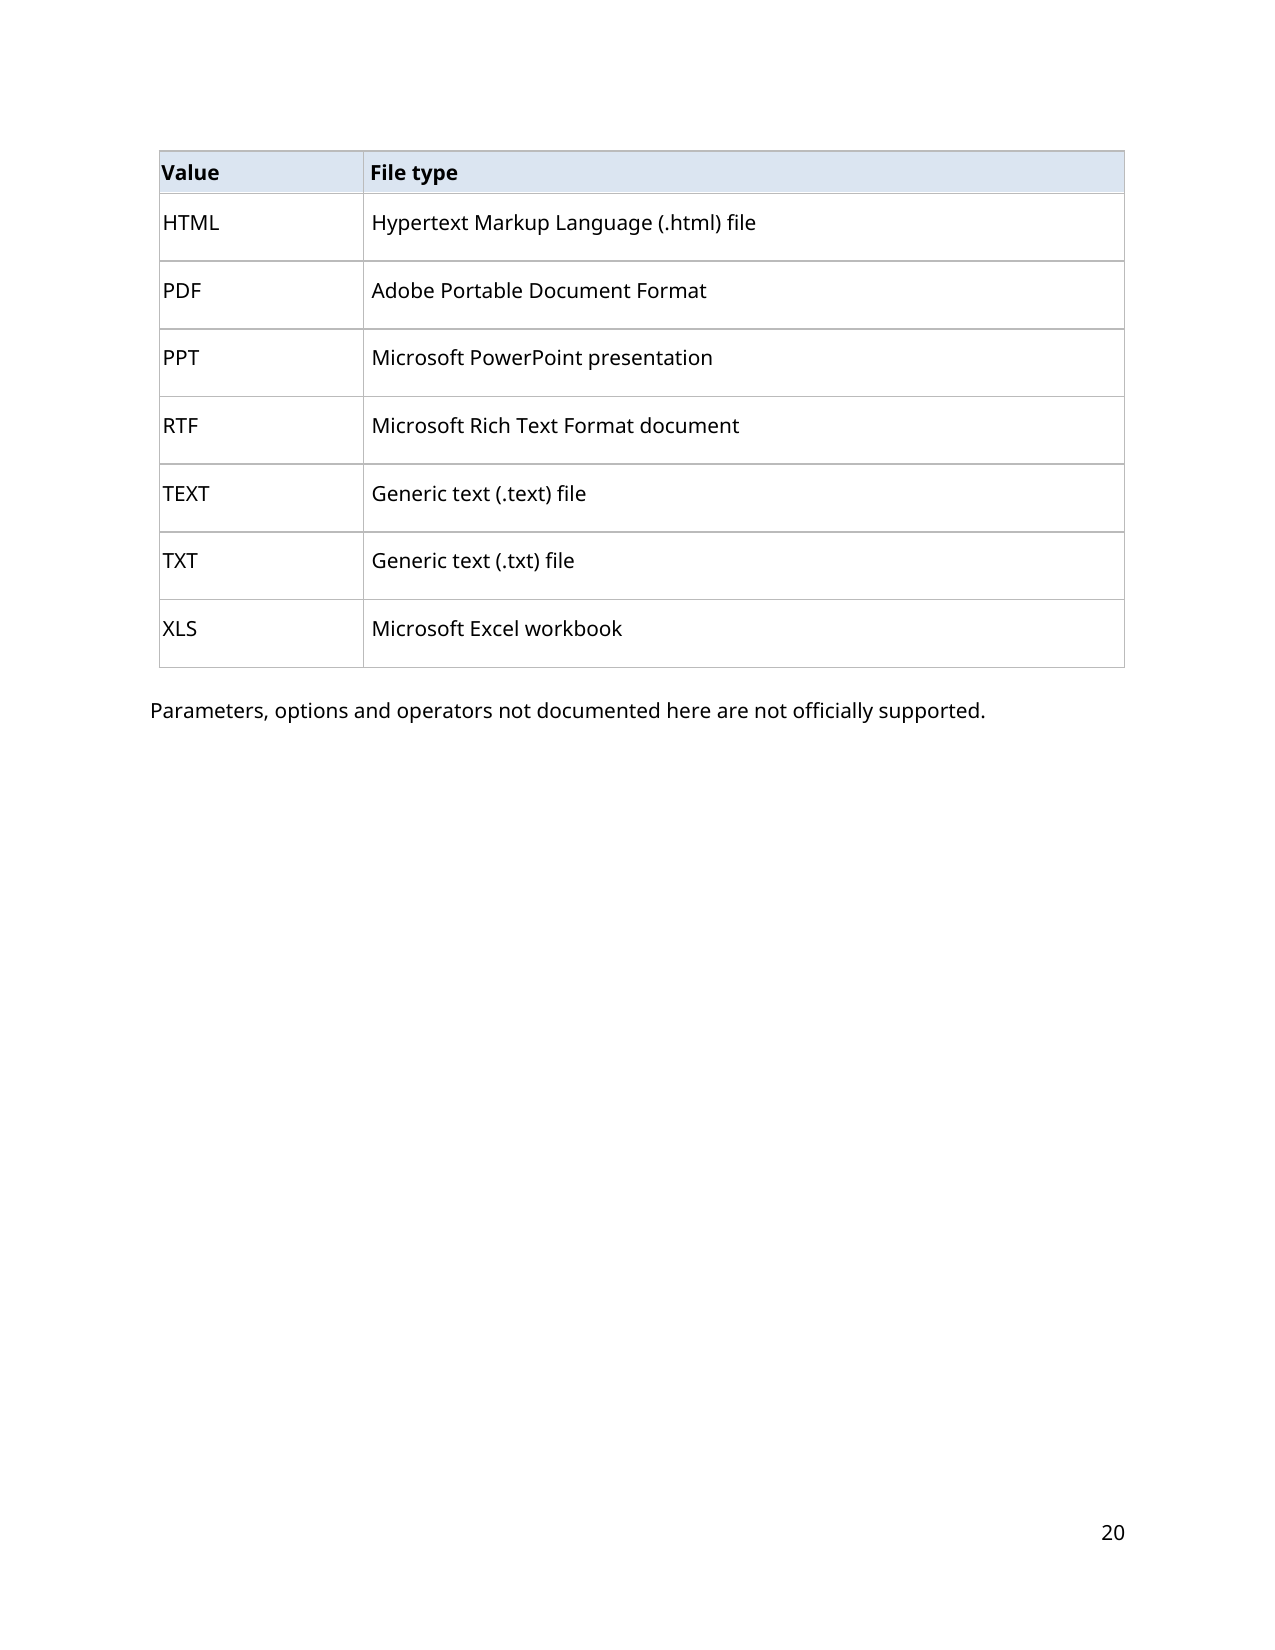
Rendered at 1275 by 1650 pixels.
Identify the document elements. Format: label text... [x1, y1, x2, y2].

table_cell Microsoft Rich Text Format document [364, 397, 1124, 463]
table_cell Generic text (.txt) file [364, 533, 1124, 599]
table_cell Generic text (.text) file [364, 465, 1124, 531]
table_cell TXT [160, 533, 363, 599]
table_cell Microsoft Excel workbook [364, 600, 1124, 666]
table_header File type [364, 152, 1124, 192]
text Parameters, options and operators not documented here are not officially supported. [150, 696, 1125, 725]
table_cell Microsoft PowerPoint presentation [364, 330, 1124, 396]
table_cell Adobe Portable Document Format [364, 262, 1124, 328]
table_cell PDF [160, 262, 363, 328]
table_cell TEXT [160, 465, 363, 531]
table_cell HTML [160, 194, 363, 260]
table_cell RTF [160, 397, 363, 463]
table_cell Hypertext Markup Language (.html) file [364, 194, 1124, 260]
table_header Value [160, 152, 363, 192]
table_cell PPT [160, 330, 363, 396]
table_cell XLS [160, 600, 363, 666]
